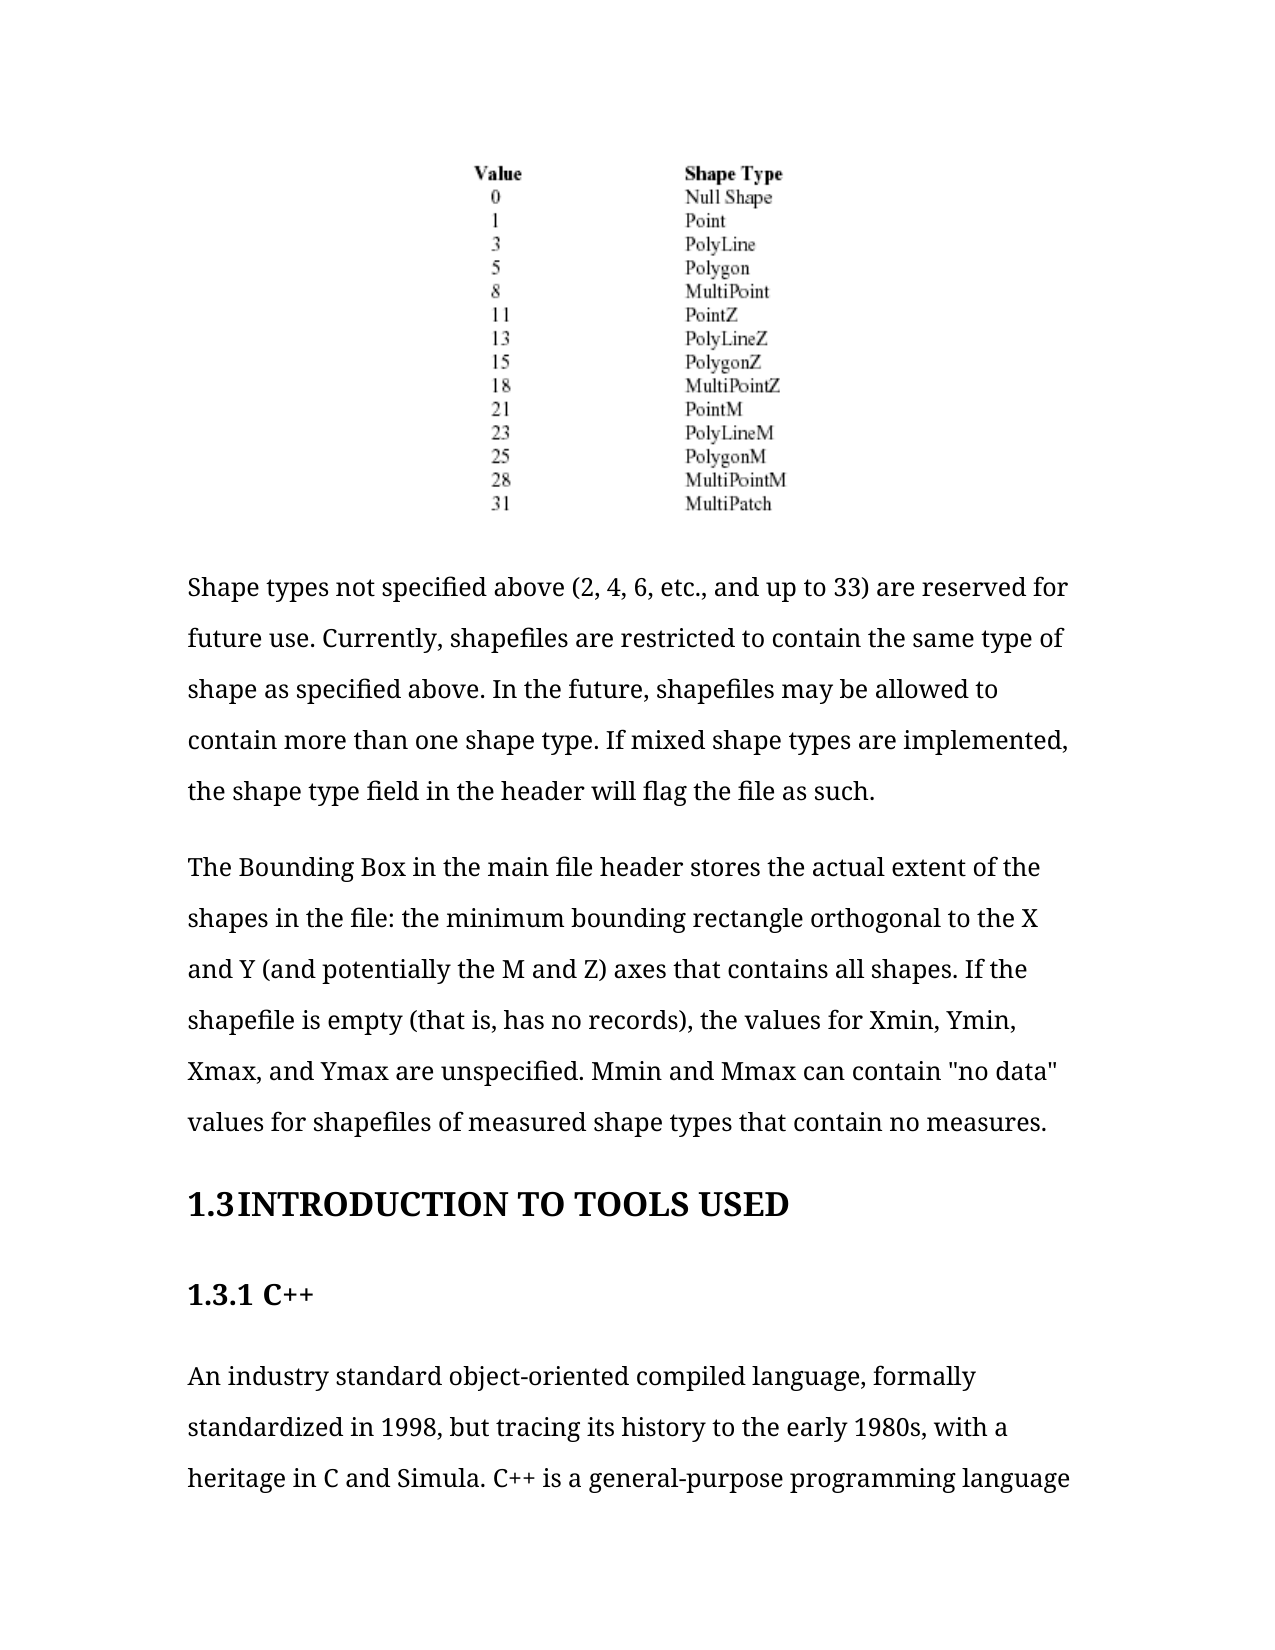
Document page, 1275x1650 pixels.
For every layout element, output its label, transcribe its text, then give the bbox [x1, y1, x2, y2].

text The Bounding Box in the main file header stores the actual extent of the shapes in the file: the minimum bounding rectangle orthogonal to the X and Y (and potentially the M and Z) axes that contains all shapes. If the shapefile is empty (that is, has no records), the values for Xmin, Ymin, Xmax, and Ymax are unspecified. Mmin and Mmax can contain "no data" values for shapefiles of measured shape types that contain no measures. [187, 850, 1087, 1139]
subtitle INTRODUCTION TO TOOLS USED [187, 1181, 1087, 1226]
picture [459, 150, 816, 530]
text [187, 1358, 1087, 1495]
text Shape types not specified above (2, 4, 6, etc., and up to 33) are reserved for future use. Currently, shapefiles are restricted to contain the same type of shape as specified above. In the future, shapefiles may be allowed to contain more than one shape type. If mixed shape types are implemented, the shape type field in the header will flag the file as such. [187, 569, 1087, 808]
list C++ [187, 1274, 1087, 1314]
